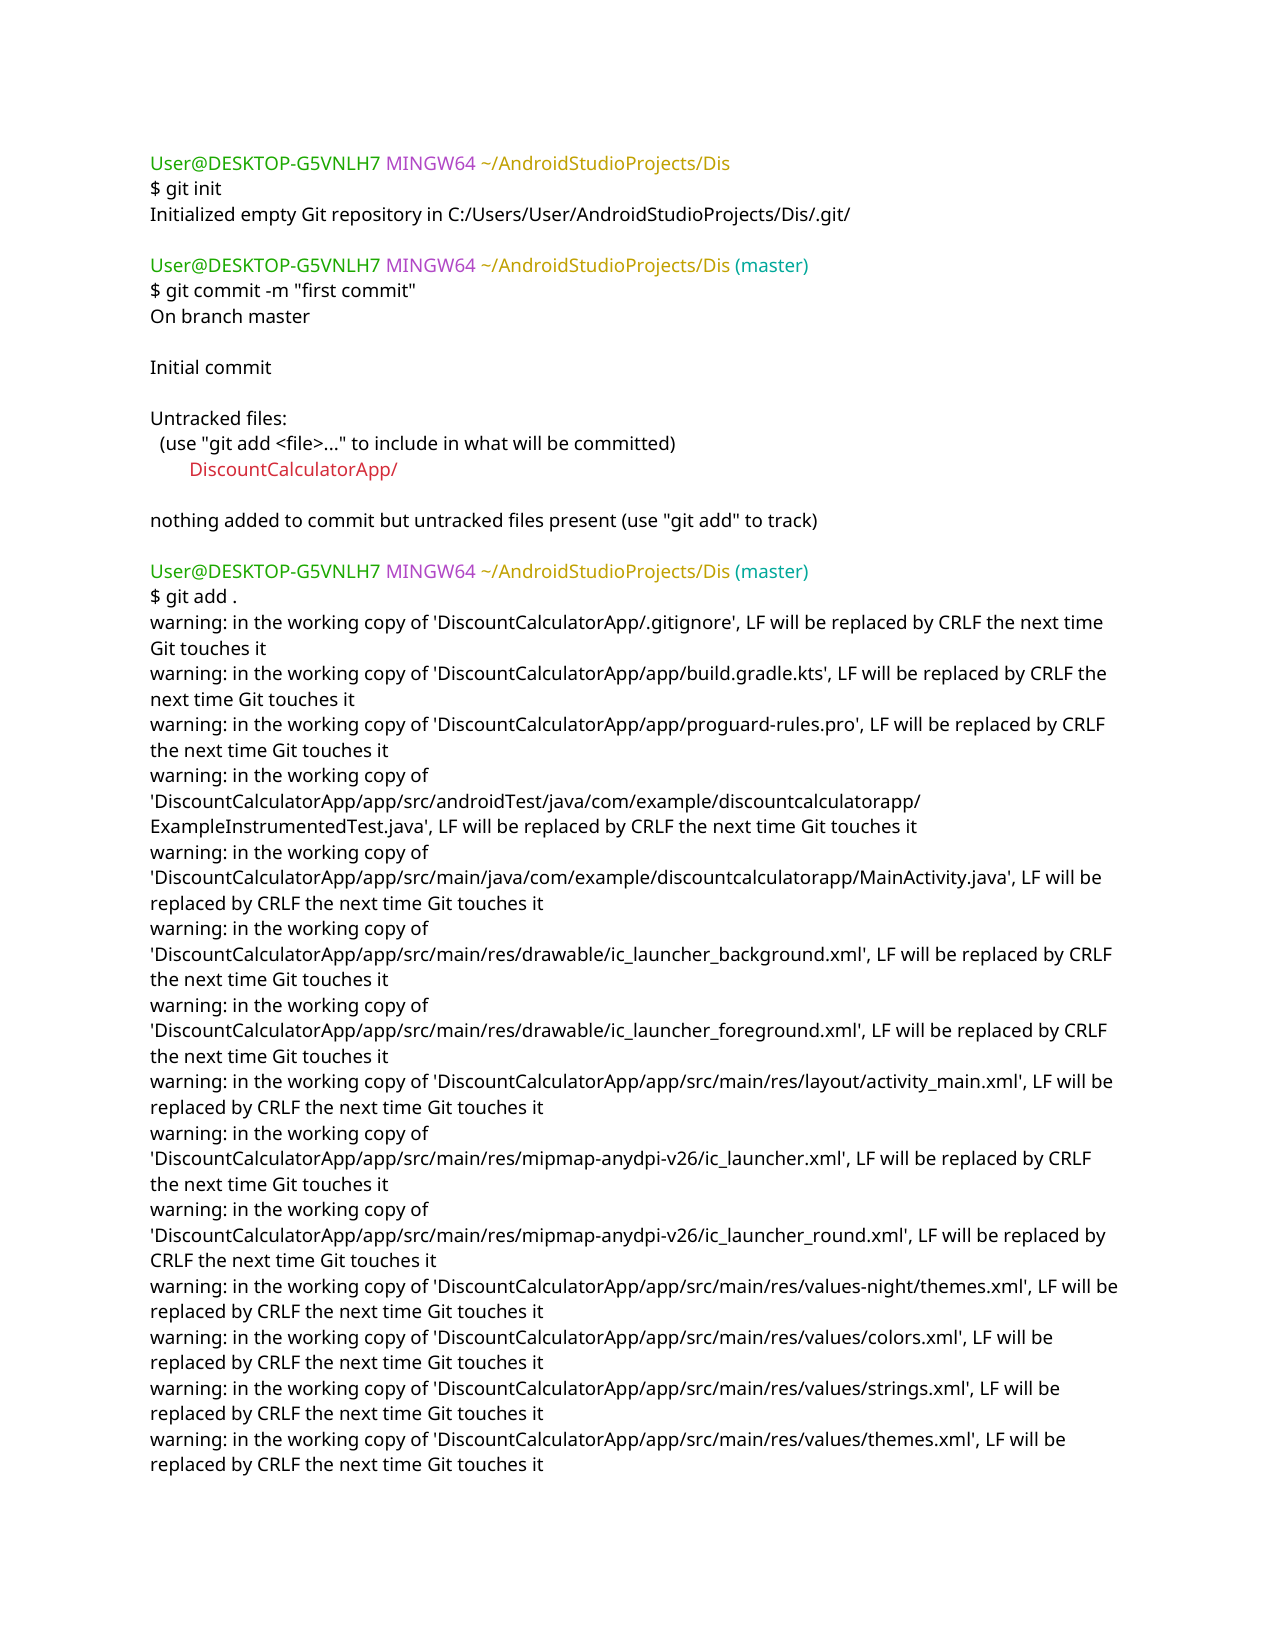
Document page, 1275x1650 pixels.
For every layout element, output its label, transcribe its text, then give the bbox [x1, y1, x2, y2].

text Initial commit [150, 354, 1125, 380]
text $ git add . [150, 584, 1125, 609]
text User@DESKTOP-G5VNLH7 MINGW64 ~/AndroidStudioProjects/Dis (master) [150, 252, 1125, 278]
text (use "git add <file>..." to include in what will be committed) [150, 431, 1125, 456]
text warning: in the working copy of 'DiscountCalculatorApp/app/src/main/res/drawable/ic_launcher_background.xml', LF will be replaced by CRLF the next time Git touches it [150, 916, 1125, 992]
text User@DESKTOP-G5VNLH7 MINGW64 ~/AndroidStudioProjects/Dis [150, 150, 1125, 176]
text $ git commit -m "first commit" [150, 278, 1125, 303]
text warning: in the working copy of 'DiscountCalculatorApp/app/src/androidTest/java/com/example/discountcalculatorapp/ExampleInstrumentedTest.java', LF will be replaced by CRLF the next time Git touches it [150, 762, 1125, 839]
text User@DESKTOP-G5VNLH7 MINGW64 ~/AndroidStudioProjects/Dis (master) [150, 558, 1125, 584]
text warning: in the working copy of 'DiscountCalculatorApp/app/src/main/res/values/colors.xml', LF will be replaced by CRLF the next time Git touches it [150, 1324, 1125, 1375]
text warning: in the working copy of 'DiscountCalculatorApp/.gitignore', LF will be replaced by CRLF the next time Git touches it [150, 609, 1125, 660]
text warning: in the working copy of 'DiscountCalculatorApp/app/src/main/res/mipmap-anydpi-v26/ic_launcher.xml', LF will be replaced by CRLF the next time Git touches it [150, 1120, 1125, 1196]
text warning: in the working copy of 'DiscountCalculatorApp/app/src/main/res/mipmap-anydpi-v26/ic_launcher_round.xml', LF will be replaced by CRLF the next time Git touches it [150, 1196, 1125, 1273]
text warning: in the working copy of 'DiscountCalculatorApp/app/src/main/res/layout/activity_main.xml', LF will be replaced by CRLF the next time Git touches it [150, 1069, 1125, 1120]
text Initialized empty Git repository in C:/Users/User/AndroidStudioProjects/Dis/.git/ [150, 201, 1125, 227]
text warning: in the working copy of 'DiscountCalculatorApp/app/src/main/res/values-night/themes.xml', LF will be replaced by CRLF the next time Git touches it [150, 1273, 1125, 1324]
text warning: in the working copy of 'DiscountCalculatorApp/app/src/main/java/com/example/discountcalculatorapp/MainActivity.java', LF will be replaced by CRLF the next time Git touches it [150, 839, 1125, 916]
text warning: in the working copy of 'DiscountCalculatorApp/app/proguard-rules.pro', LF will be replaced by CRLF the next time Git touches it [150, 711, 1125, 762]
text warning: in the working copy of 'DiscountCalculatorApp/app/src/main/res/drawable/ic_launcher_foreground.xml', LF will be replaced by CRLF the next time Git touches it [150, 992, 1125, 1069]
text warning: in the working copy of 'DiscountCalculatorApp/app/src/main/res/values/strings.xml', LF will be replaced by CRLF the next time Git touches it [150, 1375, 1125, 1426]
text Untracked files: [150, 405, 1125, 431]
text $ git init [150, 176, 1125, 201]
text warning: in the working copy of 'DiscountCalculatorApp/app/src/main/res/values/themes.xml', LF will be replaced by CRLF the next time Git touches it [150, 1426, 1125, 1477]
text nothing added to commit but untracked files present (use "git add" to track) [150, 507, 1125, 533]
text On branch master [150, 303, 1125, 329]
text warning: in the working copy of 'DiscountCalculatorApp/app/build.gradle.kts', LF will be replaced by CRLF the next time Git touches it [150, 660, 1125, 711]
text DiscountCalculatorApp/ [150, 456, 1125, 482]
